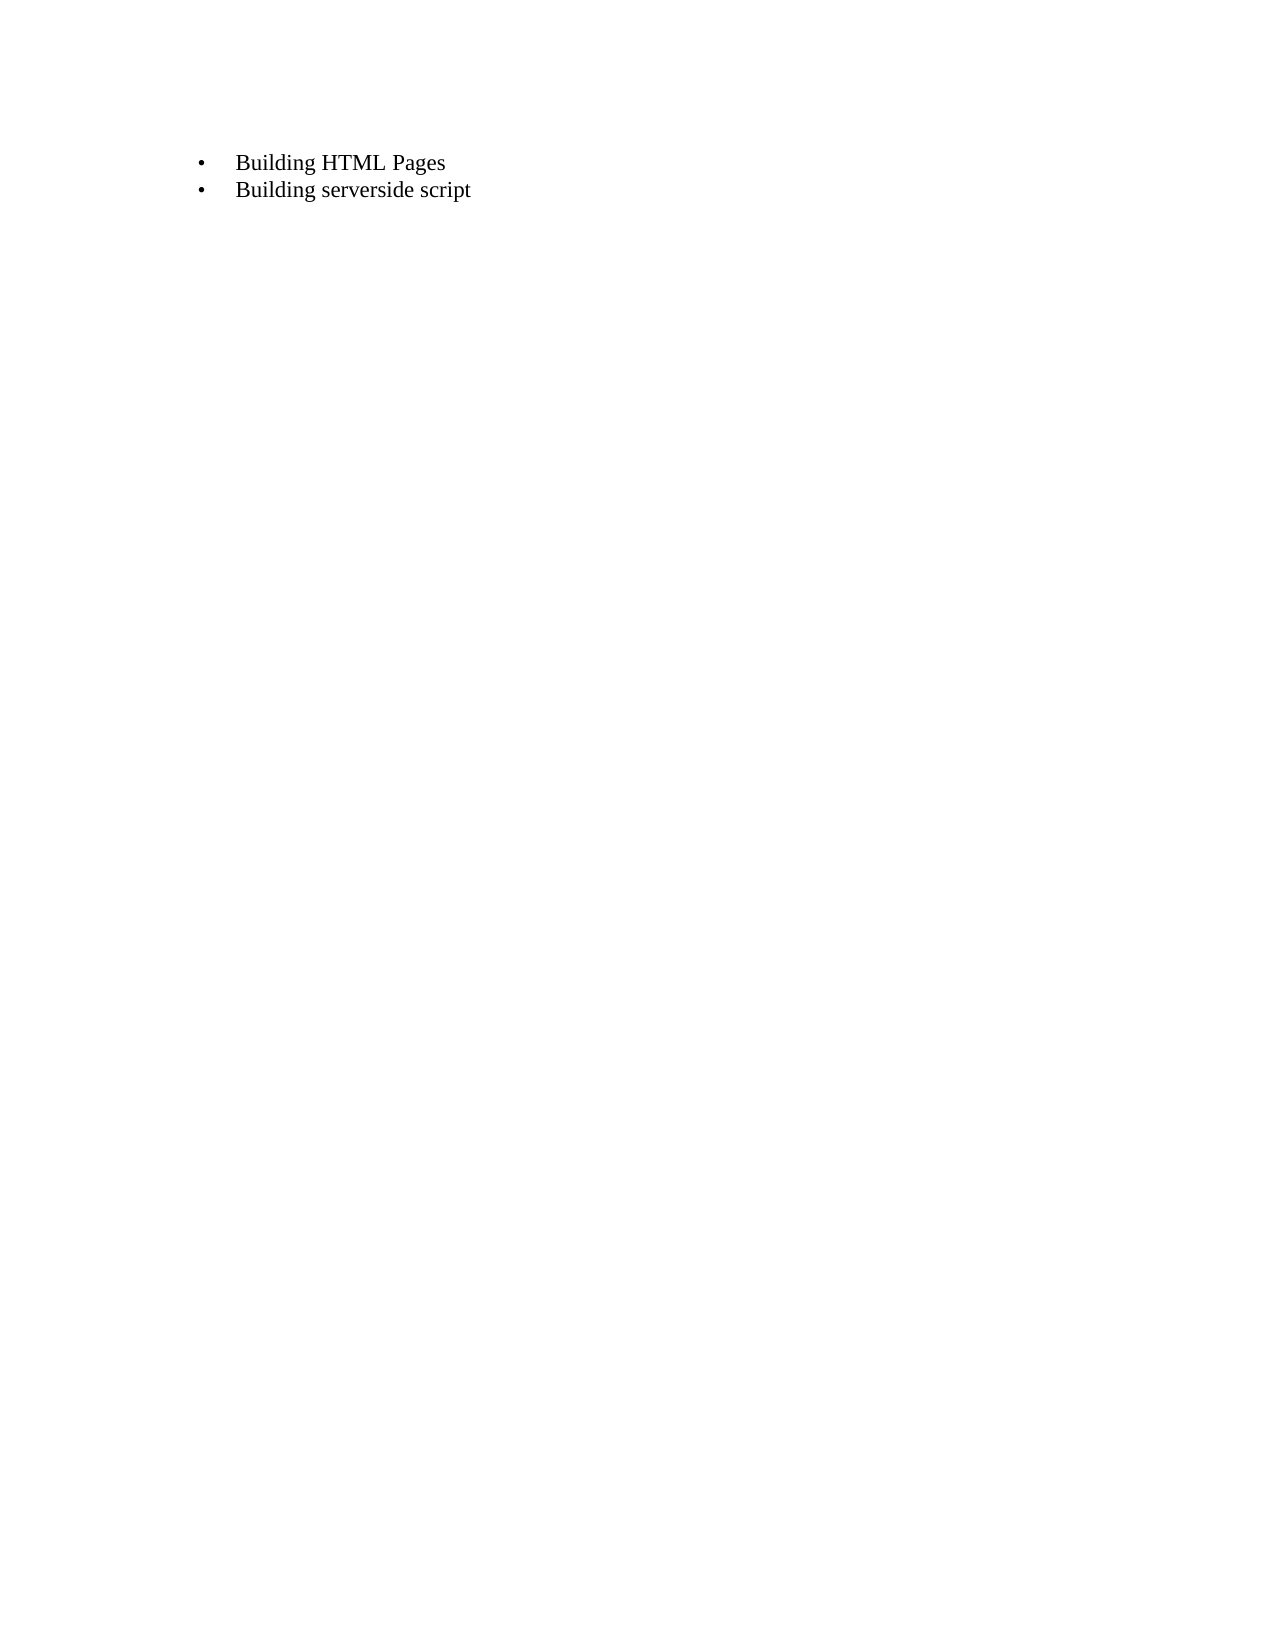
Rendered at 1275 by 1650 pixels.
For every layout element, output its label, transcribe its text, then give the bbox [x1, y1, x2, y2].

list Building HTML Pages [198, 150, 1125, 175]
list Building serverside script [198, 177, 1125, 202]
